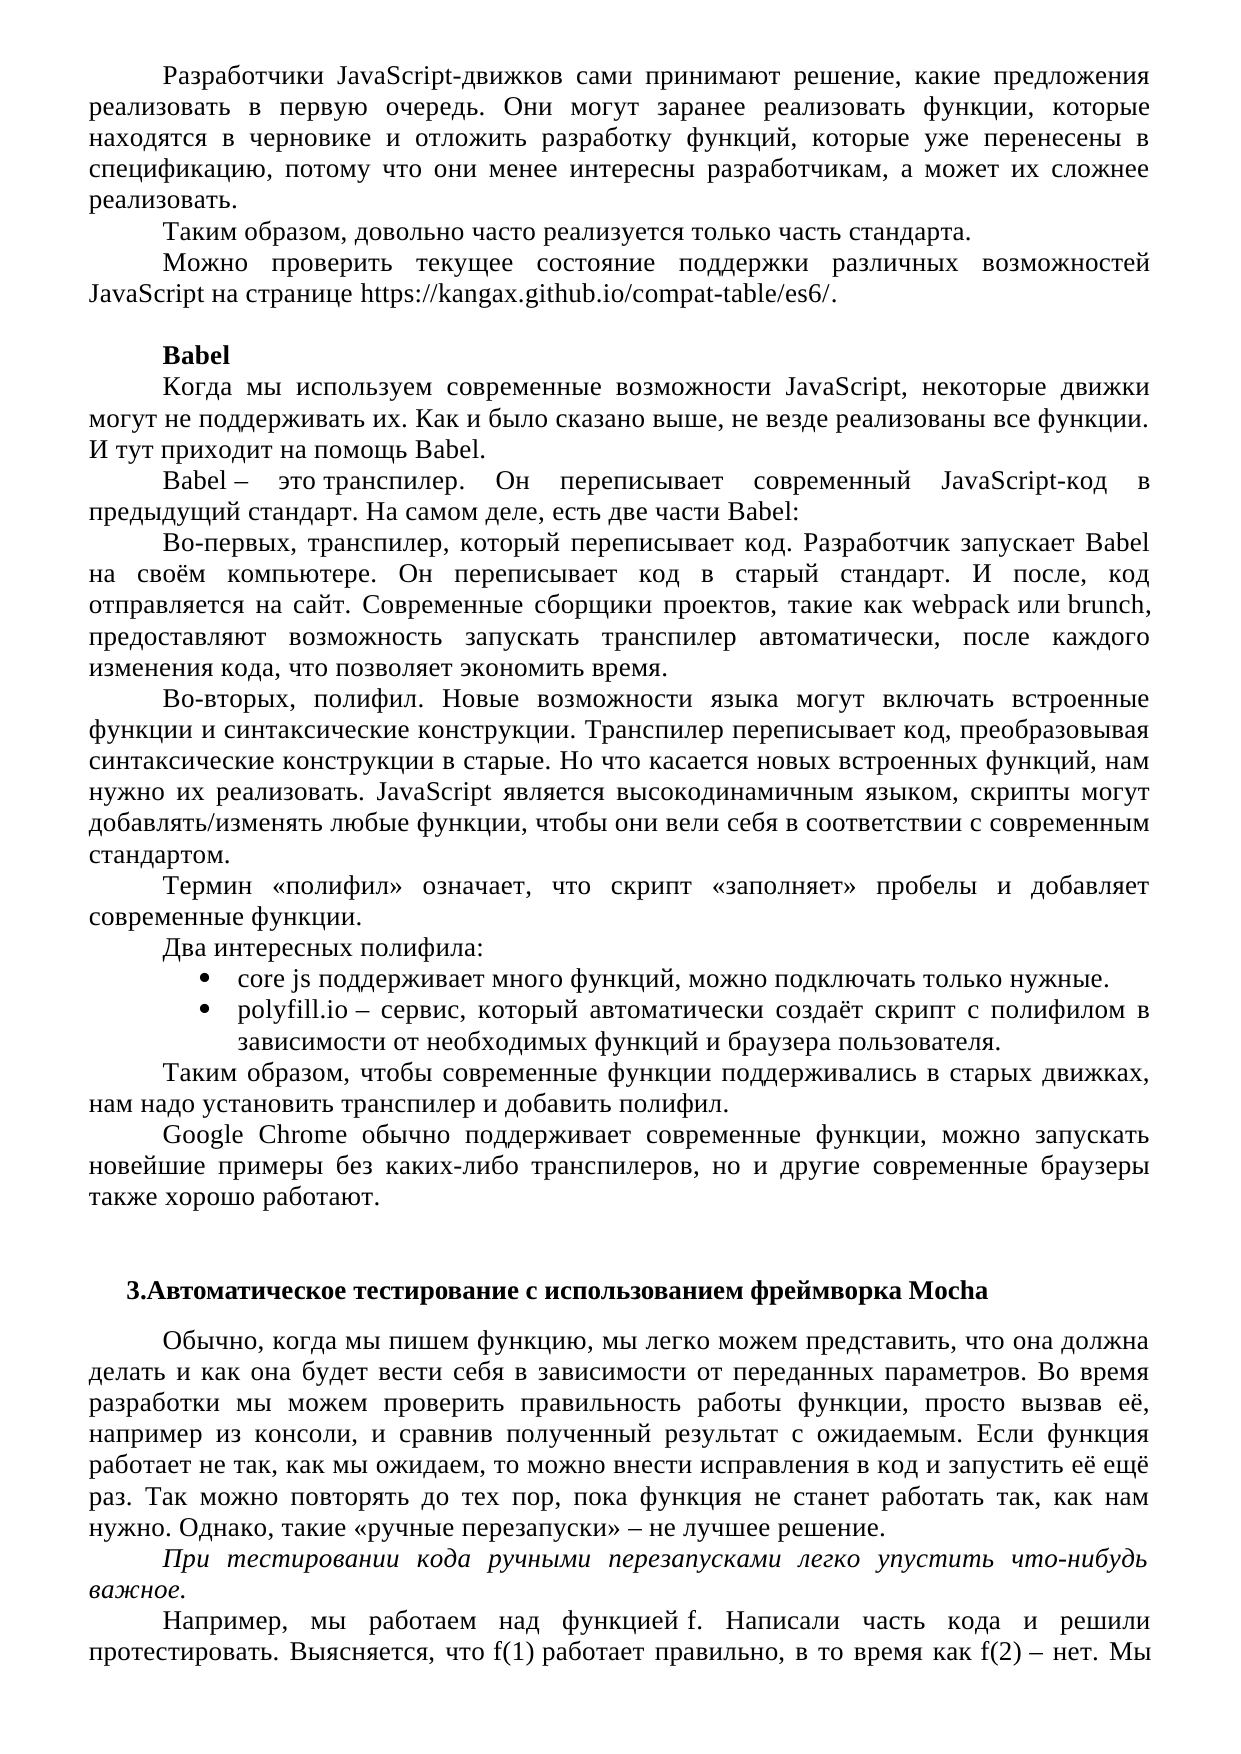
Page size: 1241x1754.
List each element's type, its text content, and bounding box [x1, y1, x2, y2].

text 3.Автоматическое тестирование c использованием фреймворка Mocha [126, 1243, 1152, 1305]
text Обычно, когда мы пишем функцию, мы легко можем представить, что она должна делать и как она будет вести себя в зависимости от переданных параметров. Во время разработки мы можем проверить правильность работы функции, просто вызвав её, например из консоли, и сравнив полученный результат с ожидаемым. Если функция работает не так, как мы ожидаем, то можно внести исправления в код и запустить её ещё раз. Так можно повторять до тех пор, пока функция не станет работать так, как нам нужно. Однако, такие «ручные перезапуски» – не лучшее решение. [89, 1324, 1152, 1542]
text Когда мы используем современные возможности JavaScript, некоторые движки могут не поддерживать их. Как и было сказано выше, не везде реализованы все функции. И тут приходит на помощь Babel. [89, 371, 1152, 464]
list core js поддерживает много функций, можно подключать только нужные. [200, 962, 1152, 993]
text При тестировании кода ручными перезапусками легко упустить что-нибудь важное. [89, 1542, 1152, 1604]
text Таким образом, чтобы современные функции поддерживались в старых движках, нам надо установить транспилер и добавить полифил. [89, 1056, 1152, 1118]
text Babel – это транспилер. Он переписывает современный JavaScript-код в предыдущий стандарт. На самом деле, есть две части Babel: [89, 464, 1152, 526]
text Разработчики JavaScript-движков сами принимают решение, какие предложения реализовать в первую очередь. Они могут заранее реализовать функции, которые находятся в черновике и отложить разработку функций, которые уже перенесены в спецификацию, потому что они менее интересны разработчикам, а может их сложнее реализовать. [89, 59, 1152, 215]
text Во-первых, транспилер, который переписывает код. Разработчик запускает Babel на своём компьютере. Он переписывает код в старый стандарт. И после, код отправляется на сайт. Современные сборщики проектов, такие как webpack или brunch, предоставляют возможность запускать транспилер автоматически, после каждого изменения кода, что позволяет экономить время. [89, 526, 1152, 682]
text Два интересных полифила: [89, 931, 1152, 962]
list polyfill.io – сервис, который автоматически создаёт скрипт с полифилом в зависимости от необходимых функций и браузера пользователя. [200, 993, 1152, 1056]
text Можно проверить текущее состояние поддержки различных возможностей JavaScript на странице https://kangax.github.io/compat-table/es6/. [89, 246, 1152, 308]
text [89, 1604, 1152, 1667]
text Термин «полифил» означает, что скрипт «заполняет» пробелы и добавляет современные функции. [89, 869, 1152, 931]
text Во-вторых, полифил. Новые возможности языка могут включать встроенные функции и синтаксические конструкции. Транспилер переписывает код, преобразовывая синтаксические конструкции в старые. Но что касается новых встроенных функций, нам нужно их реализовать. JavaScript является высокодинамичным языком, скрипты могут добавлять/изменять любые функции, чтобы они вели себя в соответствии с современным стандартом. [89, 682, 1152, 869]
text Babel [89, 339, 1152, 371]
text Таким образом, довольно часто реализуется только часть стандарта. [89, 215, 1152, 246]
text Google Chrome обычно поддерживает современные функции, можно запускать новейшие примеры без каких-либо транспилеров, но и другие современные браузеры также хорошо работают. [89, 1118, 1152, 1212]
